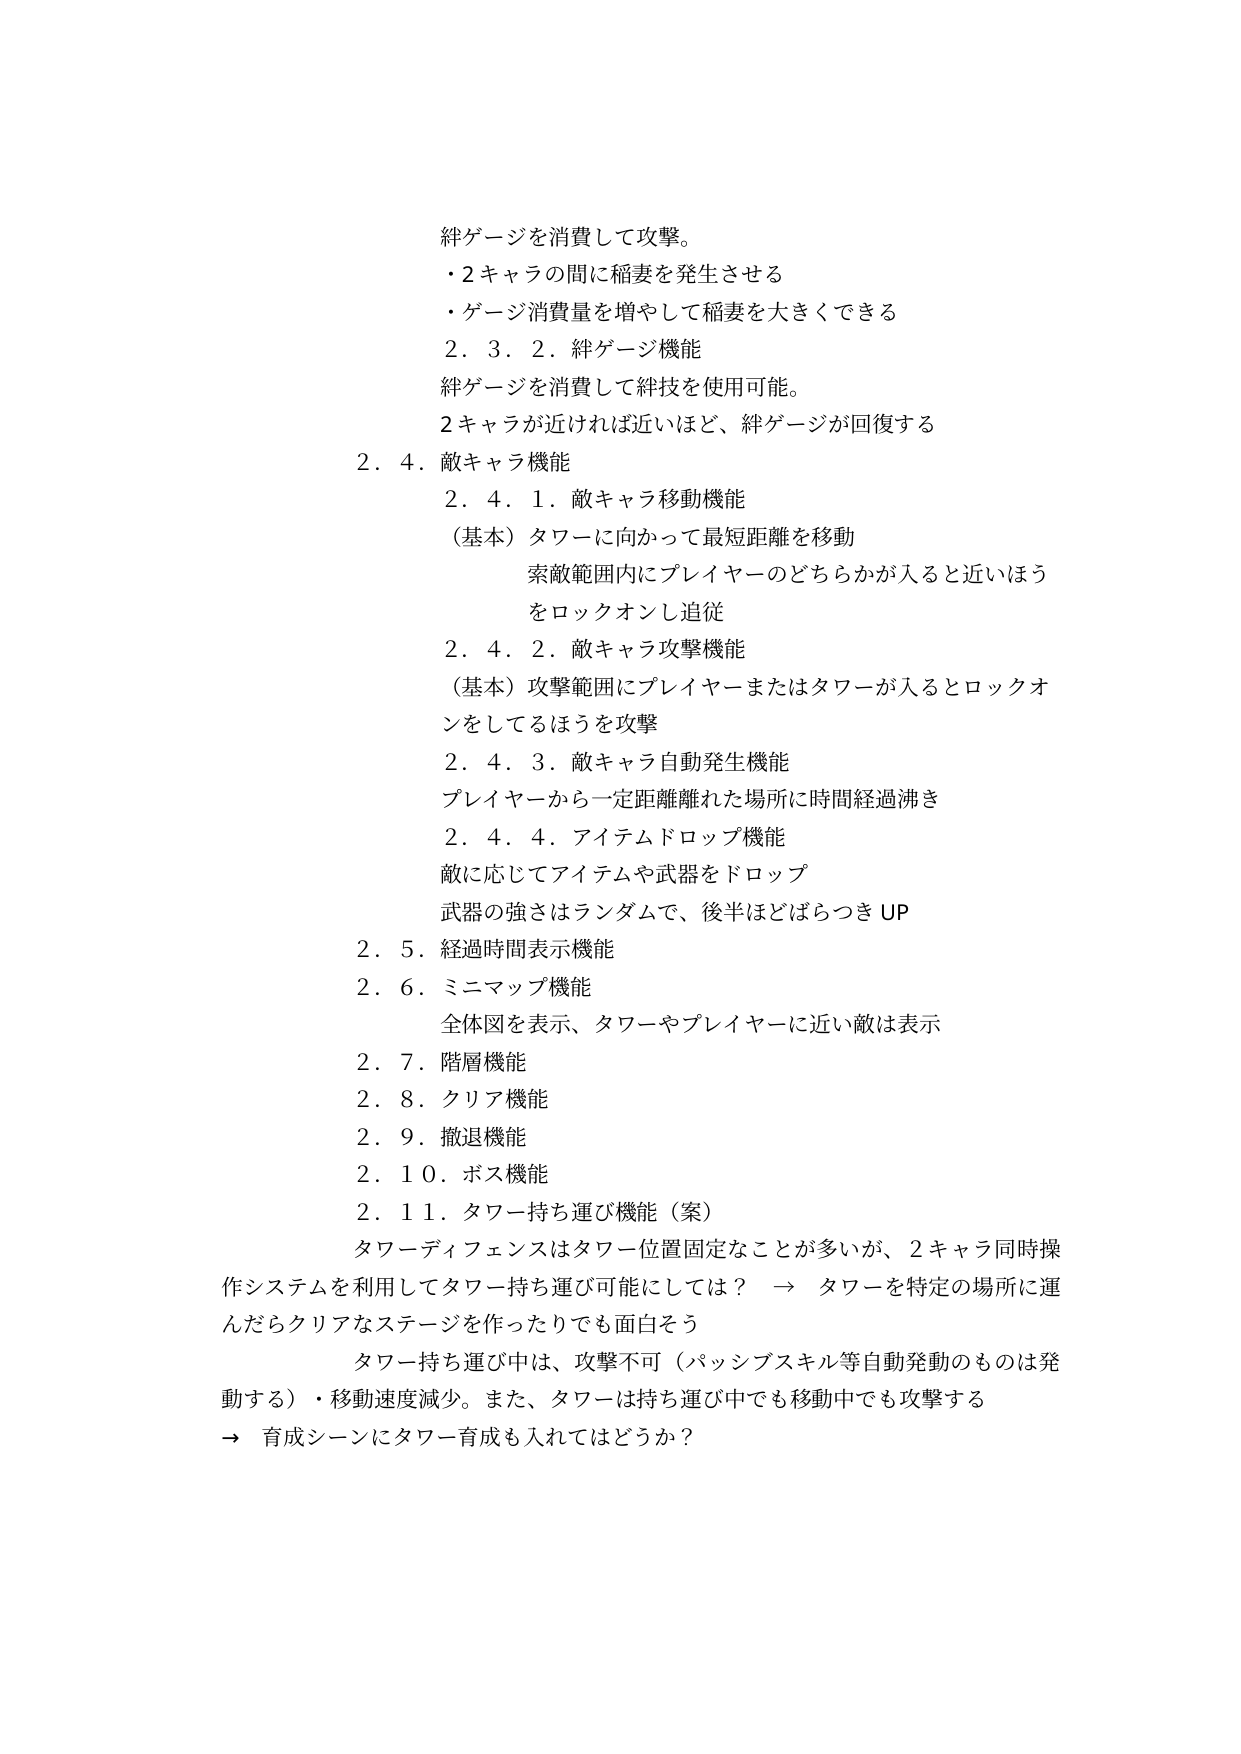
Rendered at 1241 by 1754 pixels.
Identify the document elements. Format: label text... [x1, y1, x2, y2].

list 敵に応じてアイテムや武器をドロップ [265, 854, 1063, 892]
list ２．５．経過時間表示機能 [265, 929, 1063, 967]
list 武器の強さはランダムで、後半ほどばらつきUP [265, 892, 1063, 929]
list ２．９．撤退機能 [221, 1117, 1063, 1154]
list ２．１０．ボス機能 [221, 1154, 1063, 1192]
list 2キャラが近ければ近いほど、絆ゲージが回復する [265, 404, 1063, 442]
list ２．４．敵キャラ機能 [265, 442, 1063, 479]
list ２．４．２．敵キャラ攻撃機能 [265, 629, 1063, 667]
list ・ゲージ消費量を増やして稲妻を大きくできる [265, 292, 1063, 329]
list 全体図を表示、タワーやプレイヤーに近い敵は表示 [265, 1004, 1063, 1042]
list （基本）攻撃範囲にプレイヤーまたはタワーが入るとロックオ [265, 667, 1063, 704]
list タワー持ち運び中は、攻撃不可（パッシブスキル等自動発動のものは発動する）・移動速度減少。また、タワーは持ち運び中でも移動中でも攻撃する [221, 1342, 1063, 1417]
list ２．３．２．絆ゲージ機能 [265, 329, 1063, 367]
list をロックオンし追従 [440, 592, 1063, 629]
list → 育成シーンにタワー育成も入れてはどうか？ [221, 1417, 1063, 1454]
list タワーディフェンスはタワー位置固定なことが多いが、２キャラ同時操作システムを利用してタワー持ち運び可能にしては？ → タワーを特定の場所に運んだらクリアなステージを作ったりでも面白そう [221, 1229, 1063, 1342]
list ２．８．クリア機能 [265, 1079, 1063, 1117]
list ２．４．１．敵キャラ移動機能 [265, 479, 1063, 517]
list 索敵範囲内にプレイヤーのどちらかが入ると近いほう [265, 554, 1063, 592]
list ２．６．ミニマップ機能 [265, 967, 1063, 1004]
list ２．４．３．敵キャラ自動発生機能 [265, 742, 1063, 779]
list ２．７．階層機能 [265, 1042, 1063, 1079]
list 絆ゲージを消費して絆技を使用可能。 [265, 367, 1063, 404]
list 絆ゲージを消費して攻撃。 [265, 217, 1063, 254]
list ２．４．４．アイテムドロップ機能 [265, 817, 1063, 854]
list （基本）タワーに向かって最短距離を移動 [265, 517, 1063, 554]
list ンをしてるほうを攻撃 [352, 704, 1063, 742]
list プレイヤーから一定距離離れた場所に時間経過沸き [265, 779, 1063, 817]
list ・2キャラの間に稲妻を発生させる [265, 254, 1063, 292]
list ２．１１．タワー持ち運び機能（案） [221, 1192, 1063, 1229]
